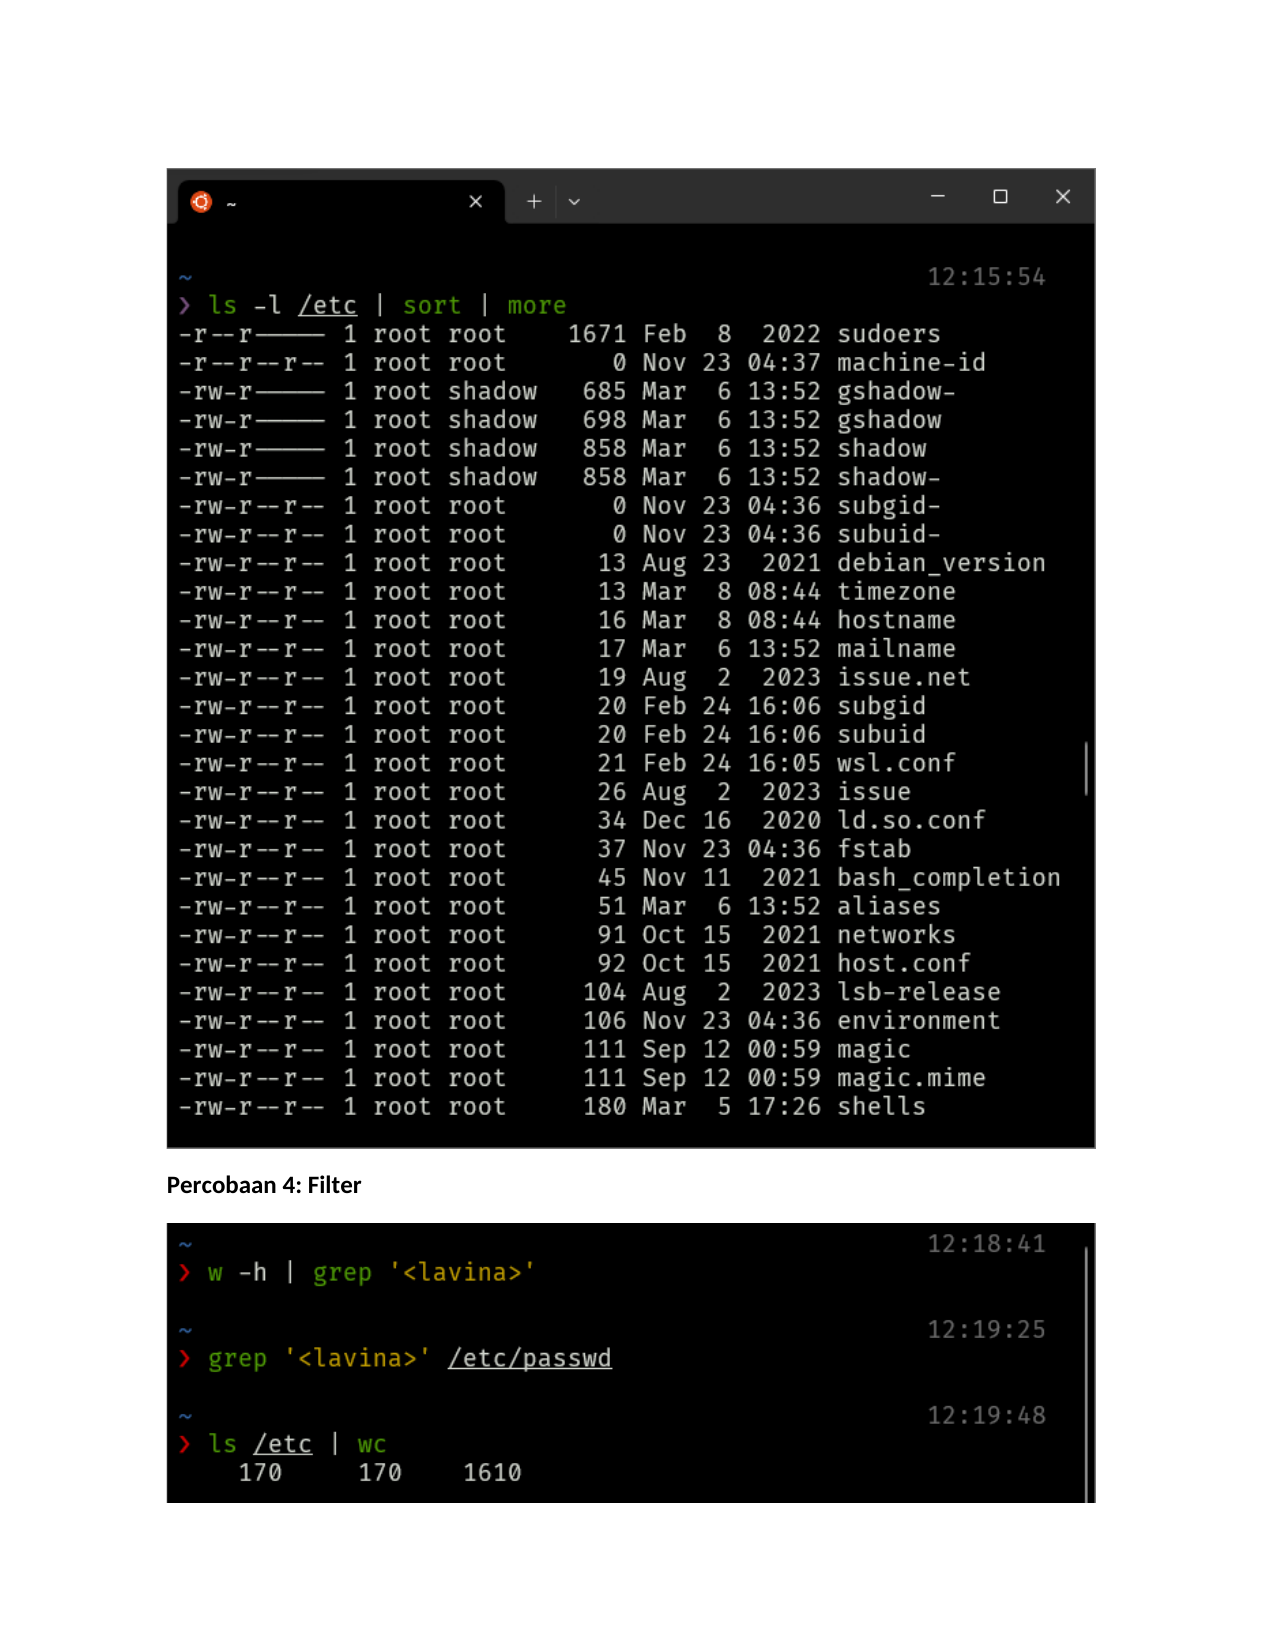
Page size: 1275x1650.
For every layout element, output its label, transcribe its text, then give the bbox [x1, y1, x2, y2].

picture [166, 1223, 1096, 1503]
text Percobaan 4: Filter [167, 1169, 1096, 1200]
picture [166, 168, 1096, 1149]
